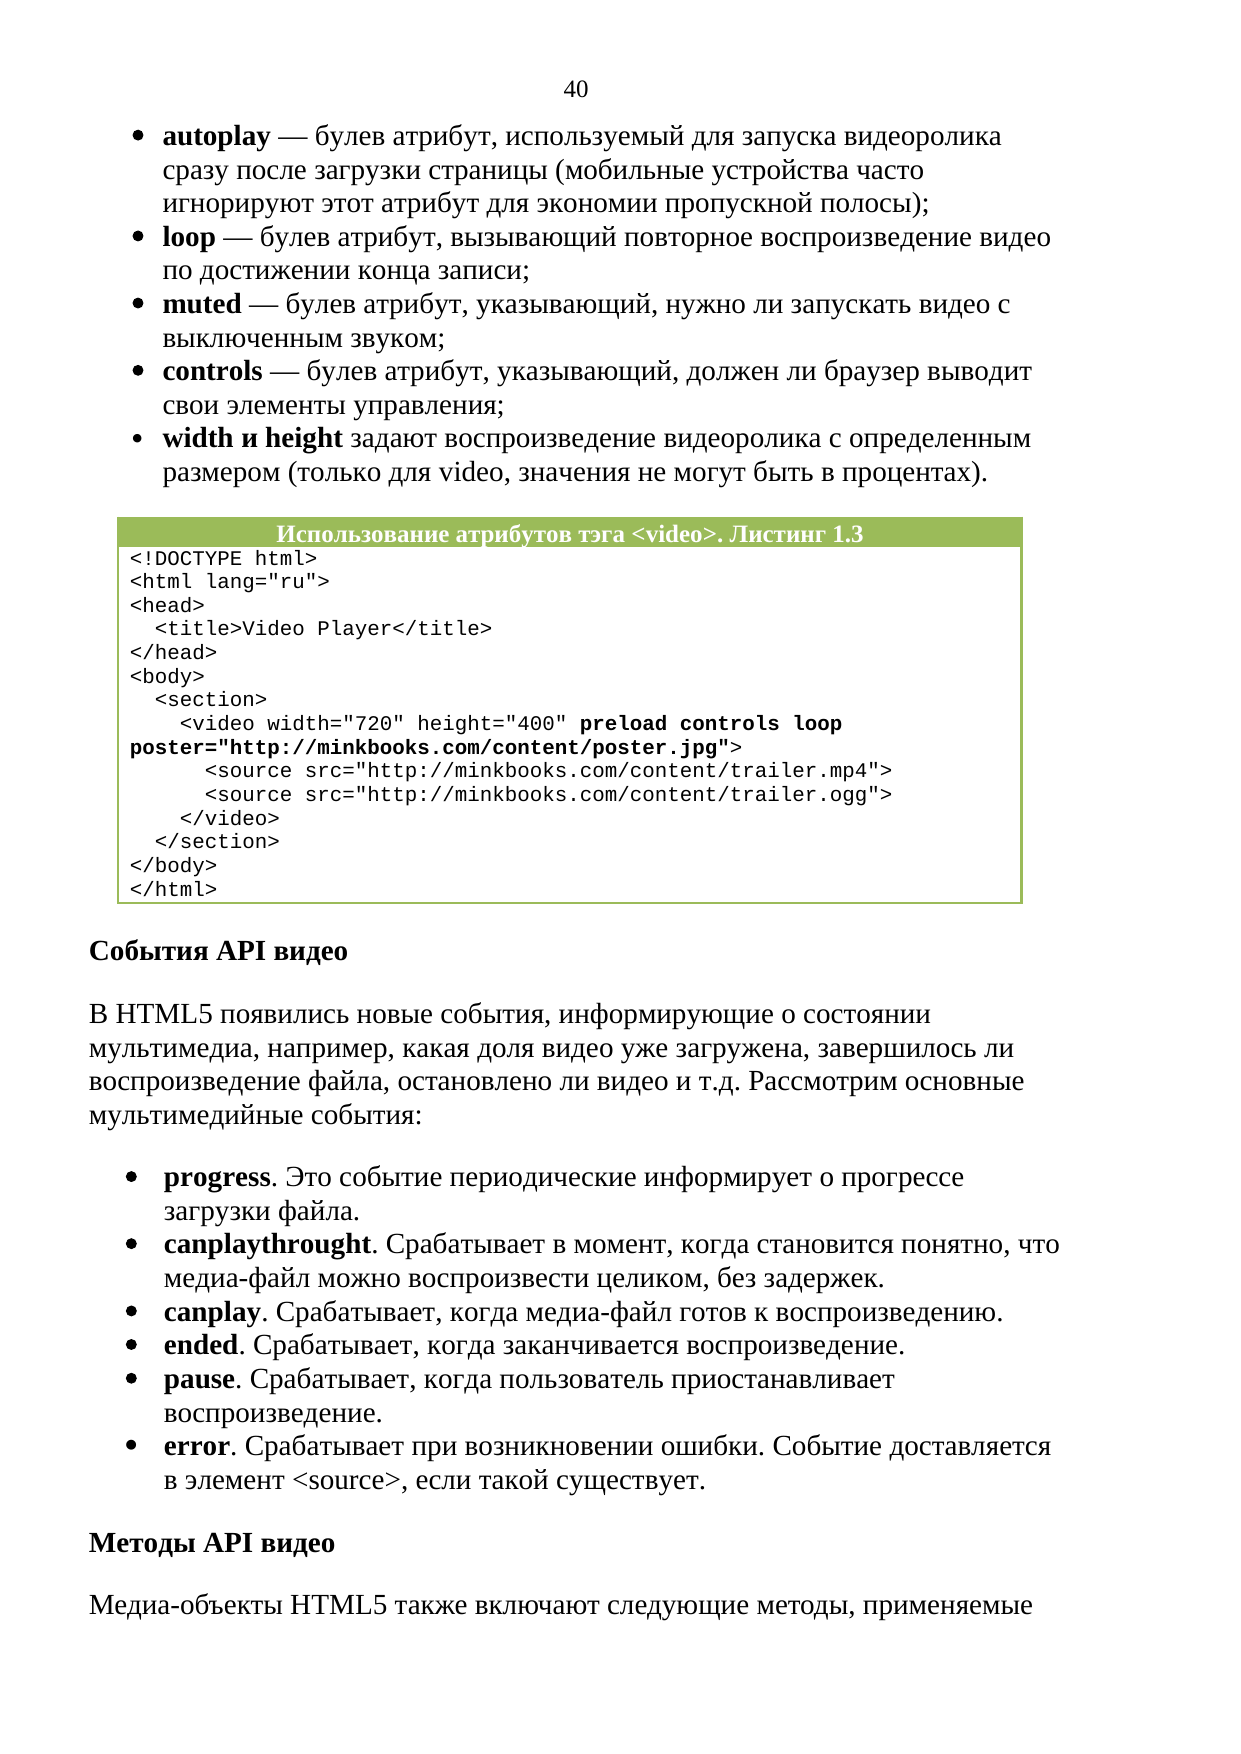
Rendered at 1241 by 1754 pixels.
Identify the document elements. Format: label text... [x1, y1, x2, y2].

text Методы API видео [89, 1525, 1063, 1558]
text В HTML5 появились новые события, информирующие о состоянии мультимедиа, например, какая доля видео уже загружена, завершилось ли воспроизведение файла, остановлено ли видео и т.д. Рассмотрим основные мультимедийные события: [89, 996, 1063, 1130]
list ended. Срабатывает, когда заканчивается воспроизведение. [126, 1327, 1063, 1361]
list muted — булев атрибут, указывающий, нужно ли запускать видео с выключенным звуком; [133, 286, 1063, 353]
table_header Использование атрибутов тэга <video>. Листинг 1.3 [119, 519, 1020, 547]
list error. Срабатывает при возникновении ошибки. Событие доставляется в элемент <source>, если такой существует. [126, 1428, 1063, 1496]
text Медиа-объекты HTML5 также включают следующие методы, применяемые при написании скриптов: [89, 1587, 1063, 1621]
list loop — булев атрибут, вызывающий повторное воспроизведение видео по достижении конца записи; [133, 219, 1063, 286]
list canplaythrought. Срабатывает в момент, когда становится понятно, что медиа-файл можно воспроизвести целиком, без задержек. [126, 1227, 1063, 1294]
list controls — булев атрибут, указывающий, должен ли браузер выводит свои элементы управления; [133, 353, 1063, 420]
list pause. Срабатывает, когда пользователь приостанавливает воспроизведение. [126, 1361, 1063, 1428]
list progress. Это событие периодические информирует о прогрессе загрузки файла. [126, 1159, 1063, 1227]
list width и height задают воспроизведение видеоролика с определенным размером (только для video, значения не могут быть в процентах). [133, 420, 1063, 487]
list autoplay — булев атрибут, используемый для запуска видеоролика сразу после загрузки страницы (мобильные устройства часто игнорируют этот атрибут для экономии пропускной полосы); [133, 118, 1063, 219]
text События API видео [89, 933, 1063, 967]
table_cell <!DOCTYPE html> <html lang="ru"> <head> <title>Video Player</title> </head> <body> <section> <video width="720" height="400" preload controls loop poster="http://minkbooks.com/content/poster.jpg"> <source src="http://minkbooks.com/content/trailer.mp4"> <source src="http://minkbooks.com/content/trailer.ogg"> </video> </section> </body> </html> [119, 548, 1020, 902]
list canplay. Срабатывает, когда медиа-файл готов к воспроизведению. [126, 1294, 1063, 1327]
